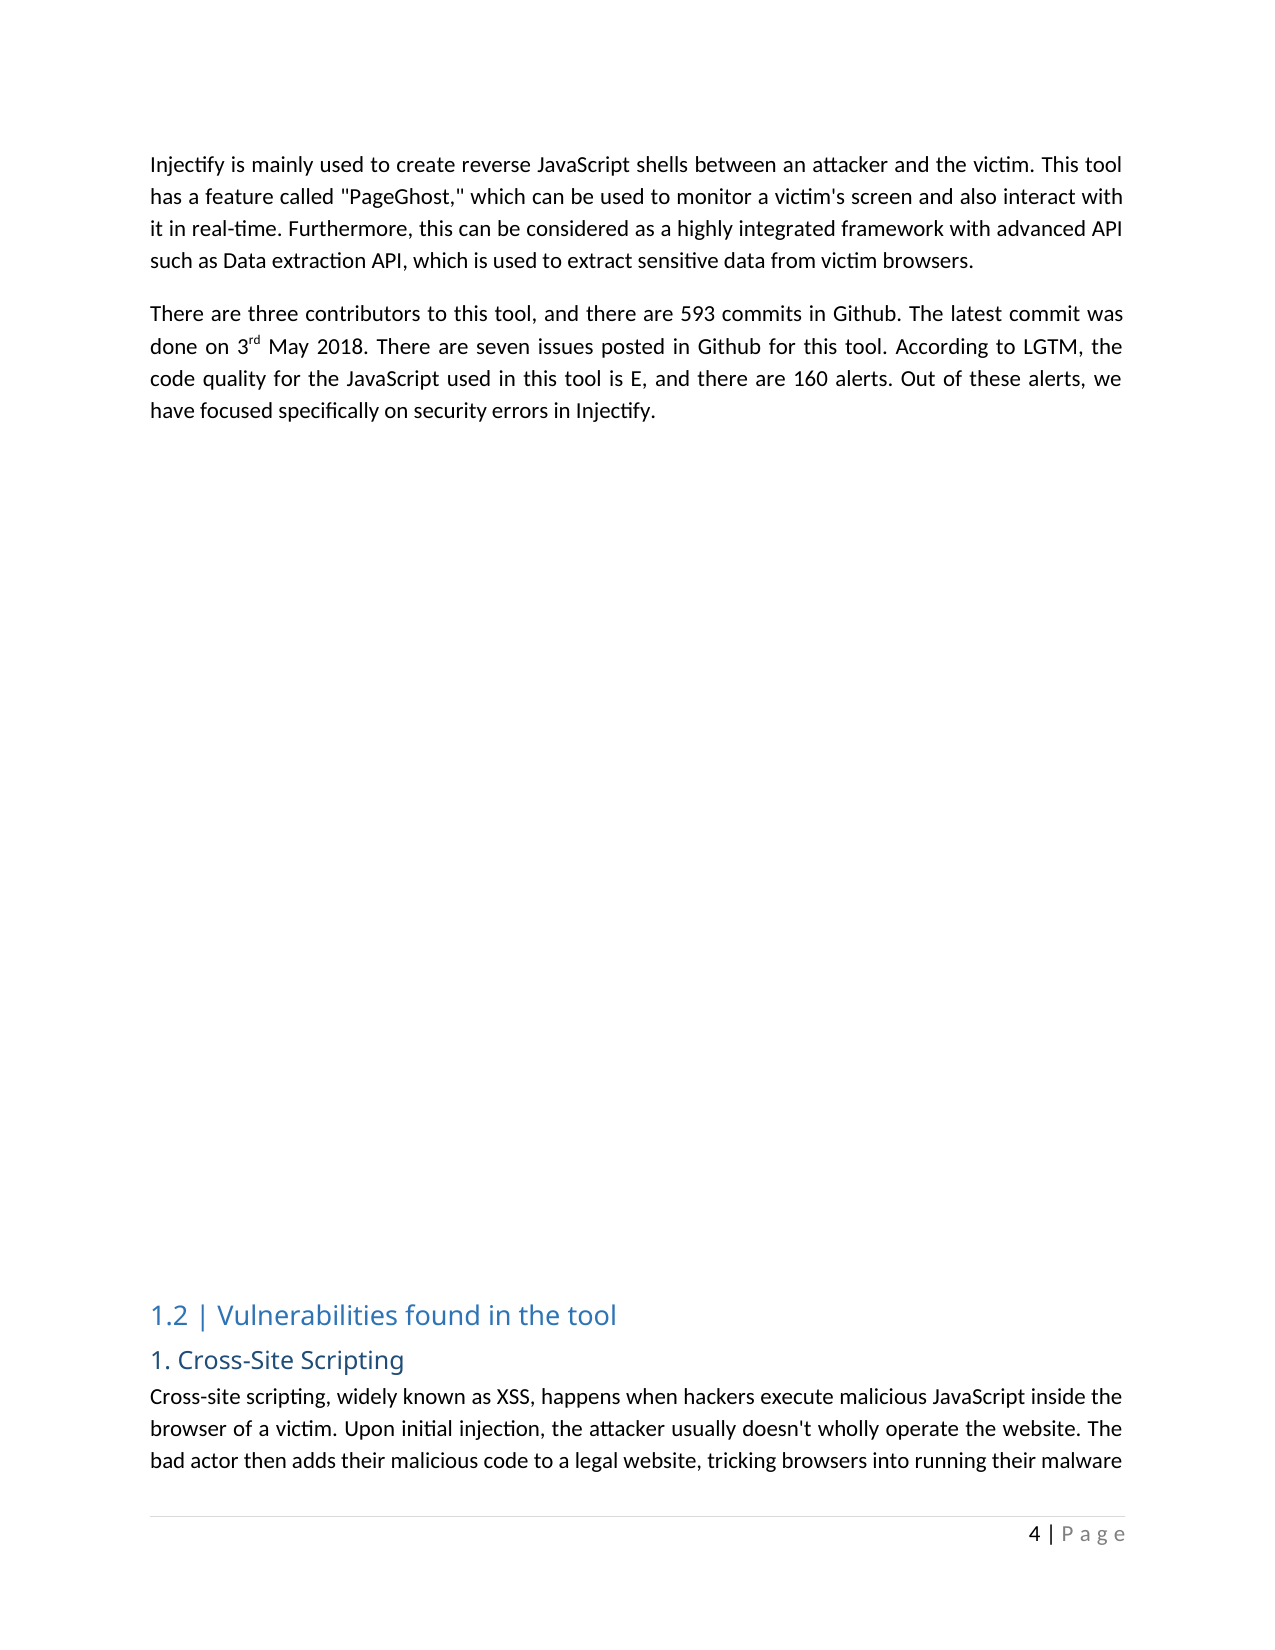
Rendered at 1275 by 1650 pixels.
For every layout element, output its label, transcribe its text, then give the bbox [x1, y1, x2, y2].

text Injectify is mainly used to create reverse JavaScript shells between an attacker and the victim. This tool has a feature called "PageGhost," which can be used to monitor a victim's screen and also interact with it in real-time. Furthermore, this can be considered as a highly integrated framework with advanced API such as Data extraction API, which is used to extract sensitive data from victim browsers. [150, 150, 1125, 274]
subtitle 1. Cross-Site Scripting [150, 1343, 1125, 1377]
subtitle 1.2 | Vulnerabilities found in the tool [150, 1296, 1125, 1333]
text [150, 1382, 1125, 1474]
text There are three contributors to this tool, and there are 593 commits in Github. The latest commit was done on 3rd May 2018. There are seven issues posted in Github for this tool. According to LGTM, the code quality for the JavaScript used in this tool is E, and there are 160 alerts. Out of these alerts, we have focused specifically on security errors in Injectify. [150, 299, 1125, 424]
